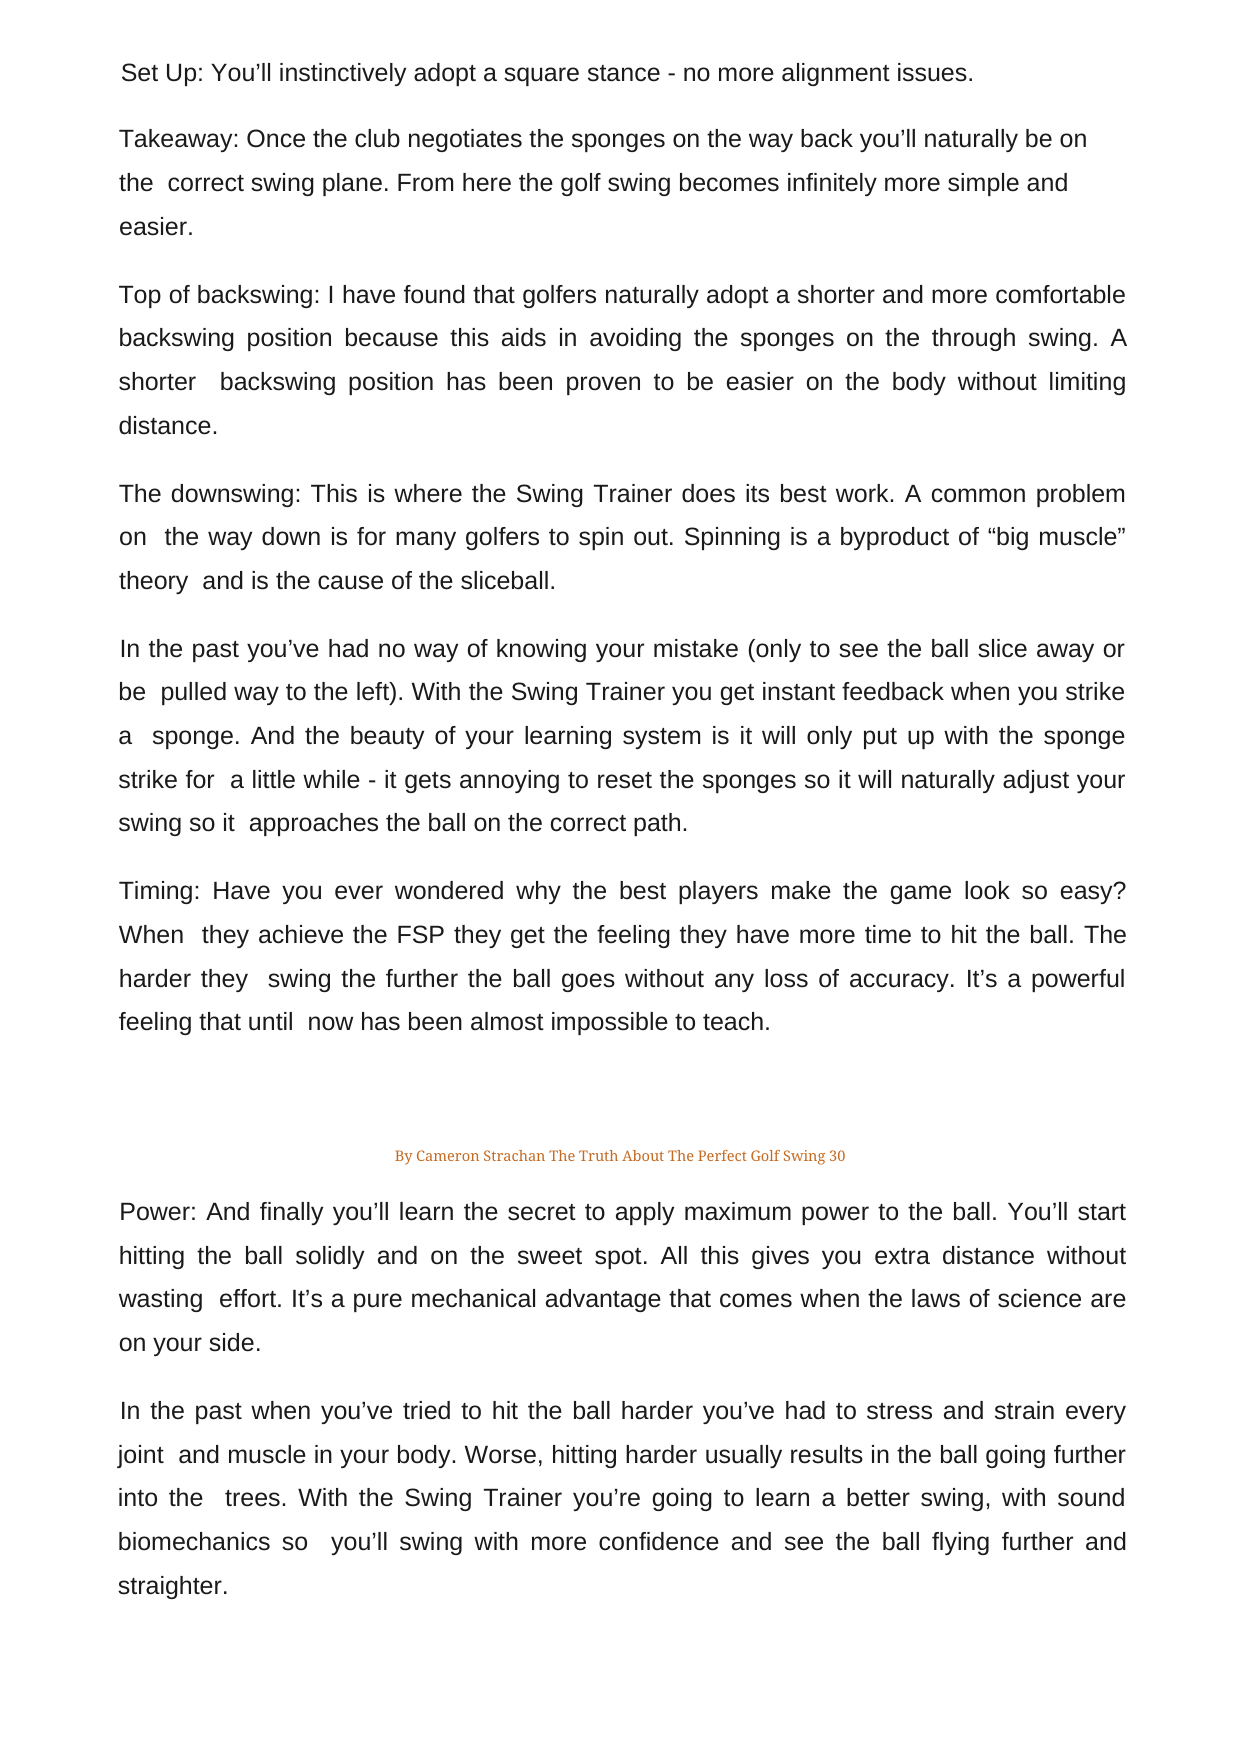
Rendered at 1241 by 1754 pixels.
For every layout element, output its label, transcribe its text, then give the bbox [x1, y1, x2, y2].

text Timing: Have you ever wondered why the best players make the game look so easy? When they achieve the FSP they get the feeling they have more time to hit the ball. The harder they swing the further the ball goes without any loss of accuracy. It’s a powerful feeling that until now has been almost impossible to teach. [118, 876, 1128, 1036]
text Power: And finally you’ll learn the secret to apply maximum power to the ball. You’ll start hitting the ball solidly and on the sweet spot. All this gives you extra distance without wasting effort. It’s a pure mechanical advantage that comes when the laws of science are on your side. [118, 1197, 1128, 1357]
text Set Up: You’ll instinctively adopt a square stance - no more alignment issues. [121, 58, 1155, 87]
text In the past you’ve had no way of knowing your mistake (only to see the ball slice away or be pulled way to the left). With the Swing Trainer you get instant feedback when you strike a sponge. And the beauty of your learning system is it will only put up with the sponge strike for a little while - it gets annoying to reset the sponges so it will naturally adjust your swing so it approaches the ball on the correct path. [118, 634, 1128, 837]
text In the past when you’ve tried to hit the ball harder you’ve had to stress and strain every joint and muscle in your body. Worse, hitting harder usually results in the ball going further into the trees. With the Swing Trainer you’re going to learn a better swing, with sound biomechanics so you’ll swing with more confidence and see the ball flying further and straighter. [118, 1396, 1128, 1599]
text Top of backswing: I have found that golfers naturally adopt a shorter and more comfortable backswing position because this aids in avoiding the sponges on the through swing. A shorter backswing position has been proven to be easier on the body without limiting distance. [118, 280, 1128, 439]
text Takeaway: Once the club negotiates the sponges on the way back you’ll naturally be on the correct swing plane. From here the golf swing becomes infinitely more simple and easier. [118, 124, 1128, 241]
text By Cameron Strachan The Truth About The Perfect Golf Swing 30 [118, 1146, 1122, 1166]
text The downswing: This is where the Swing Trainer does its best work. A common problem on the way down is for many golfers to spin out. Spinning is a byproduct of “big muscle” theory and is the cause of the sliceball. [118, 478, 1128, 594]
